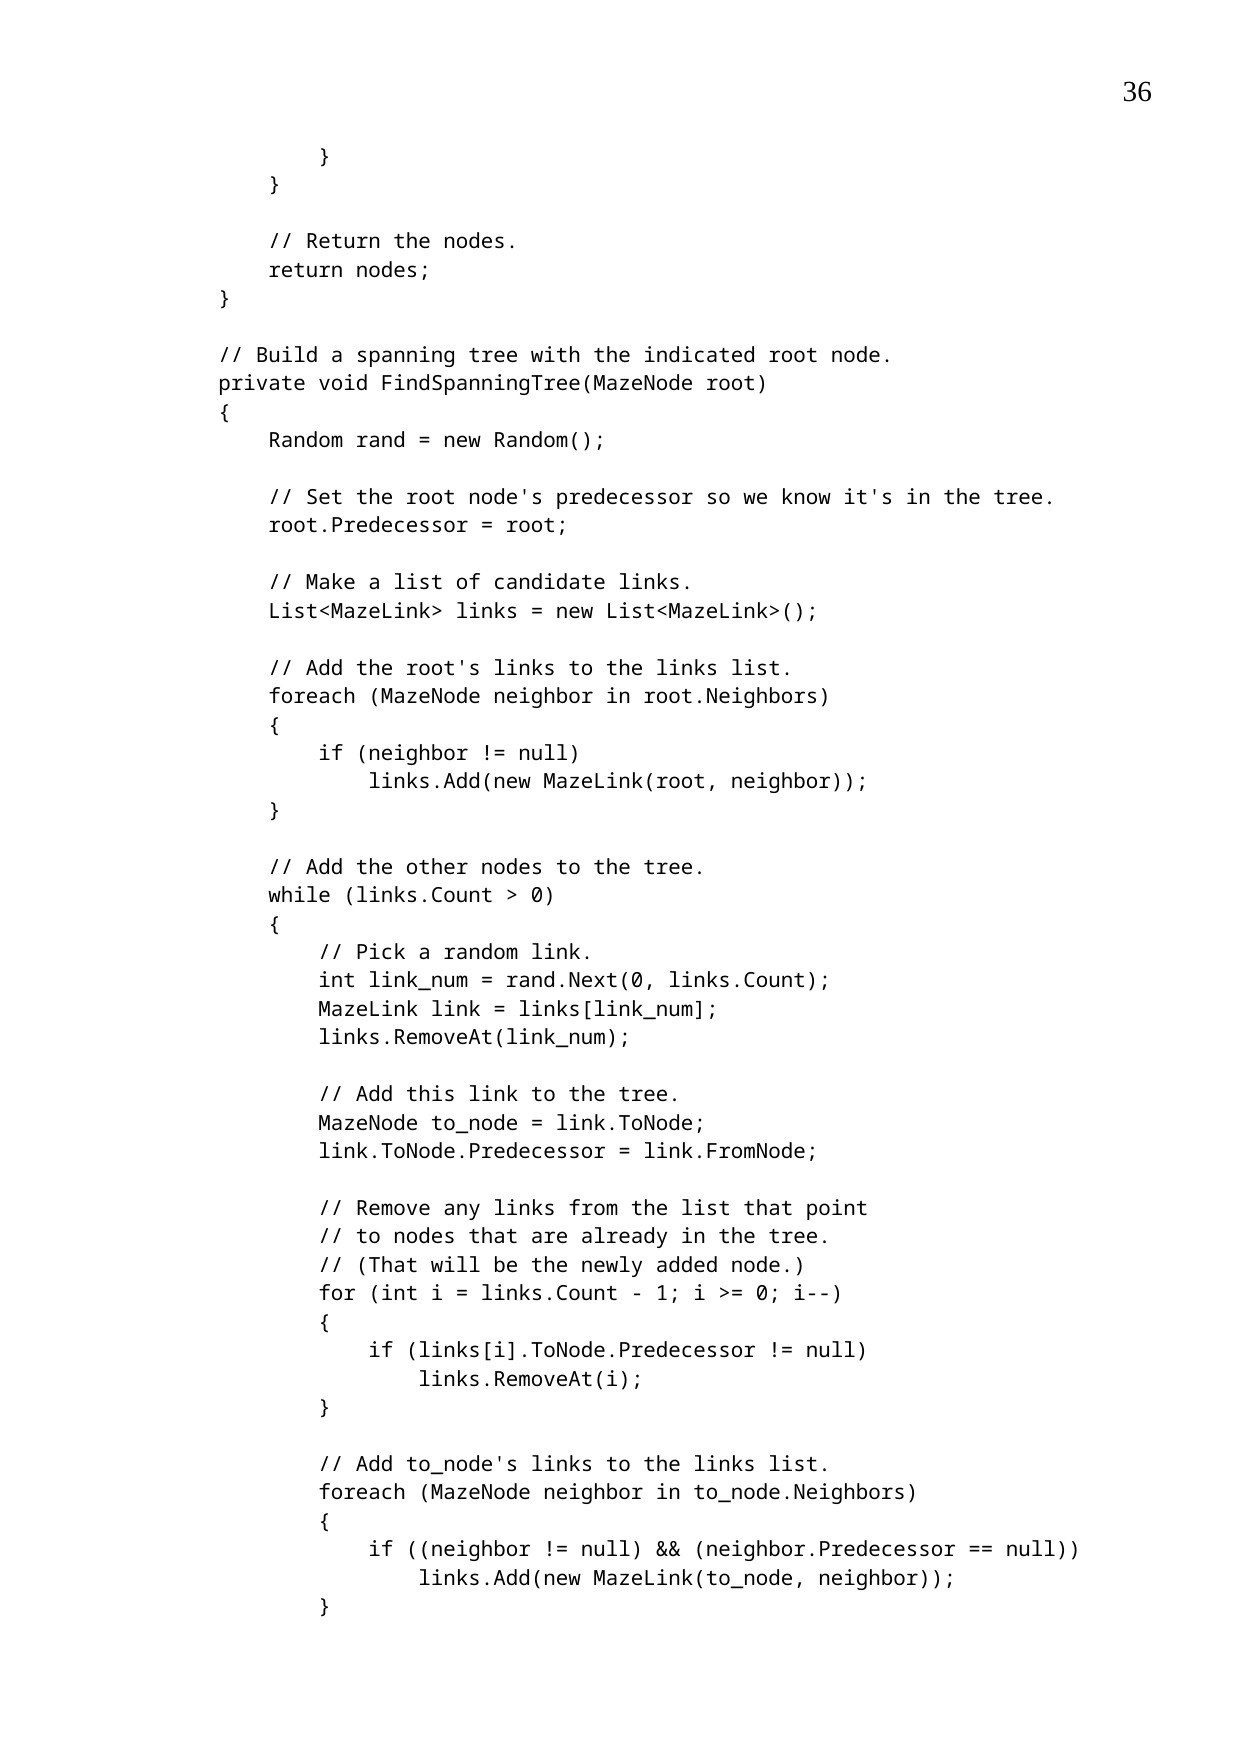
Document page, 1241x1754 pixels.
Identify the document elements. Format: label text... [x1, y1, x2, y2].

text { [118, 909, 1152, 937]
text foreach (MazeNode neighbor in to_node.Neighbors) [118, 1477, 1152, 1506]
text while (links.Count > 0) [118, 880, 1152, 909]
text { [118, 1506, 1152, 1534]
text // Build a spanning tree with the indicated root node. [118, 340, 1152, 368]
text } [118, 141, 1152, 169]
text if (links[i].ToNode.Predecessor != null) [118, 1335, 1152, 1364]
text for (int i = links.Count - 1; i >= 0; i--) [118, 1278, 1152, 1307]
text links.RemoveAt(link_num); [118, 1022, 1152, 1051]
text Random rand = new Random(); [118, 425, 1152, 454]
text links.Add(new MazeLink(root, neighbor)); [118, 767, 1152, 795]
text { [118, 1307, 1152, 1335]
text links.Add(new MazeLink(to_node, neighbor)); [118, 1563, 1152, 1591]
text // Add the root's links to the links list. [118, 653, 1152, 681]
text // Add the other nodes to the tree. [118, 852, 1152, 880]
text root.Predecessor = root; [118, 511, 1152, 539]
text } [118, 1591, 1152, 1620]
text MazeLink link = links[link_num]; [118, 994, 1152, 1022]
text } [118, 283, 1152, 312]
text if (neighbor != null) [118, 738, 1152, 767]
text // Pick a random link. [118, 937, 1152, 966]
text // to nodes that are already in the tree. [118, 1222, 1152, 1250]
text int link_num = rand.Next(0, links.Count); [118, 966, 1152, 994]
text } [118, 795, 1152, 823]
text // Add this link to the tree. [118, 1079, 1152, 1108]
text return nodes; [118, 255, 1152, 283]
text // Return the nodes. [118, 226, 1152, 255]
text } [118, 169, 1152, 198]
text // Remove any links from the list that point [118, 1193, 1152, 1222]
text foreach (MazeNode neighbor in root.Neighbors) [118, 681, 1152, 710]
text links.RemoveAt(i); [118, 1364, 1152, 1392]
text link.ToNode.Predecessor = link.FromNode; [118, 1136, 1152, 1165]
text } [118, 1392, 1152, 1421]
text { [118, 397, 1152, 425]
text List<MazeLink> links = new List<MazeLink>(); [118, 596, 1152, 624]
text if ((neighbor != null) && (neighbor.Predecessor == null)) [118, 1534, 1152, 1563]
text { [118, 710, 1152, 738]
text MazeNode to_node = link.ToNode; [118, 1108, 1152, 1136]
text // Make a list of candidate links. [118, 567, 1152, 596]
text // Set the root node's predecessor so we know it's in the tree. [118, 482, 1152, 511]
text // (That will be the newly added node.) [118, 1250, 1152, 1278]
text // Add to_node's links to the links list. [118, 1449, 1152, 1477]
text private void FindSpanningTree(MazeNode root) [118, 368, 1152, 397]
